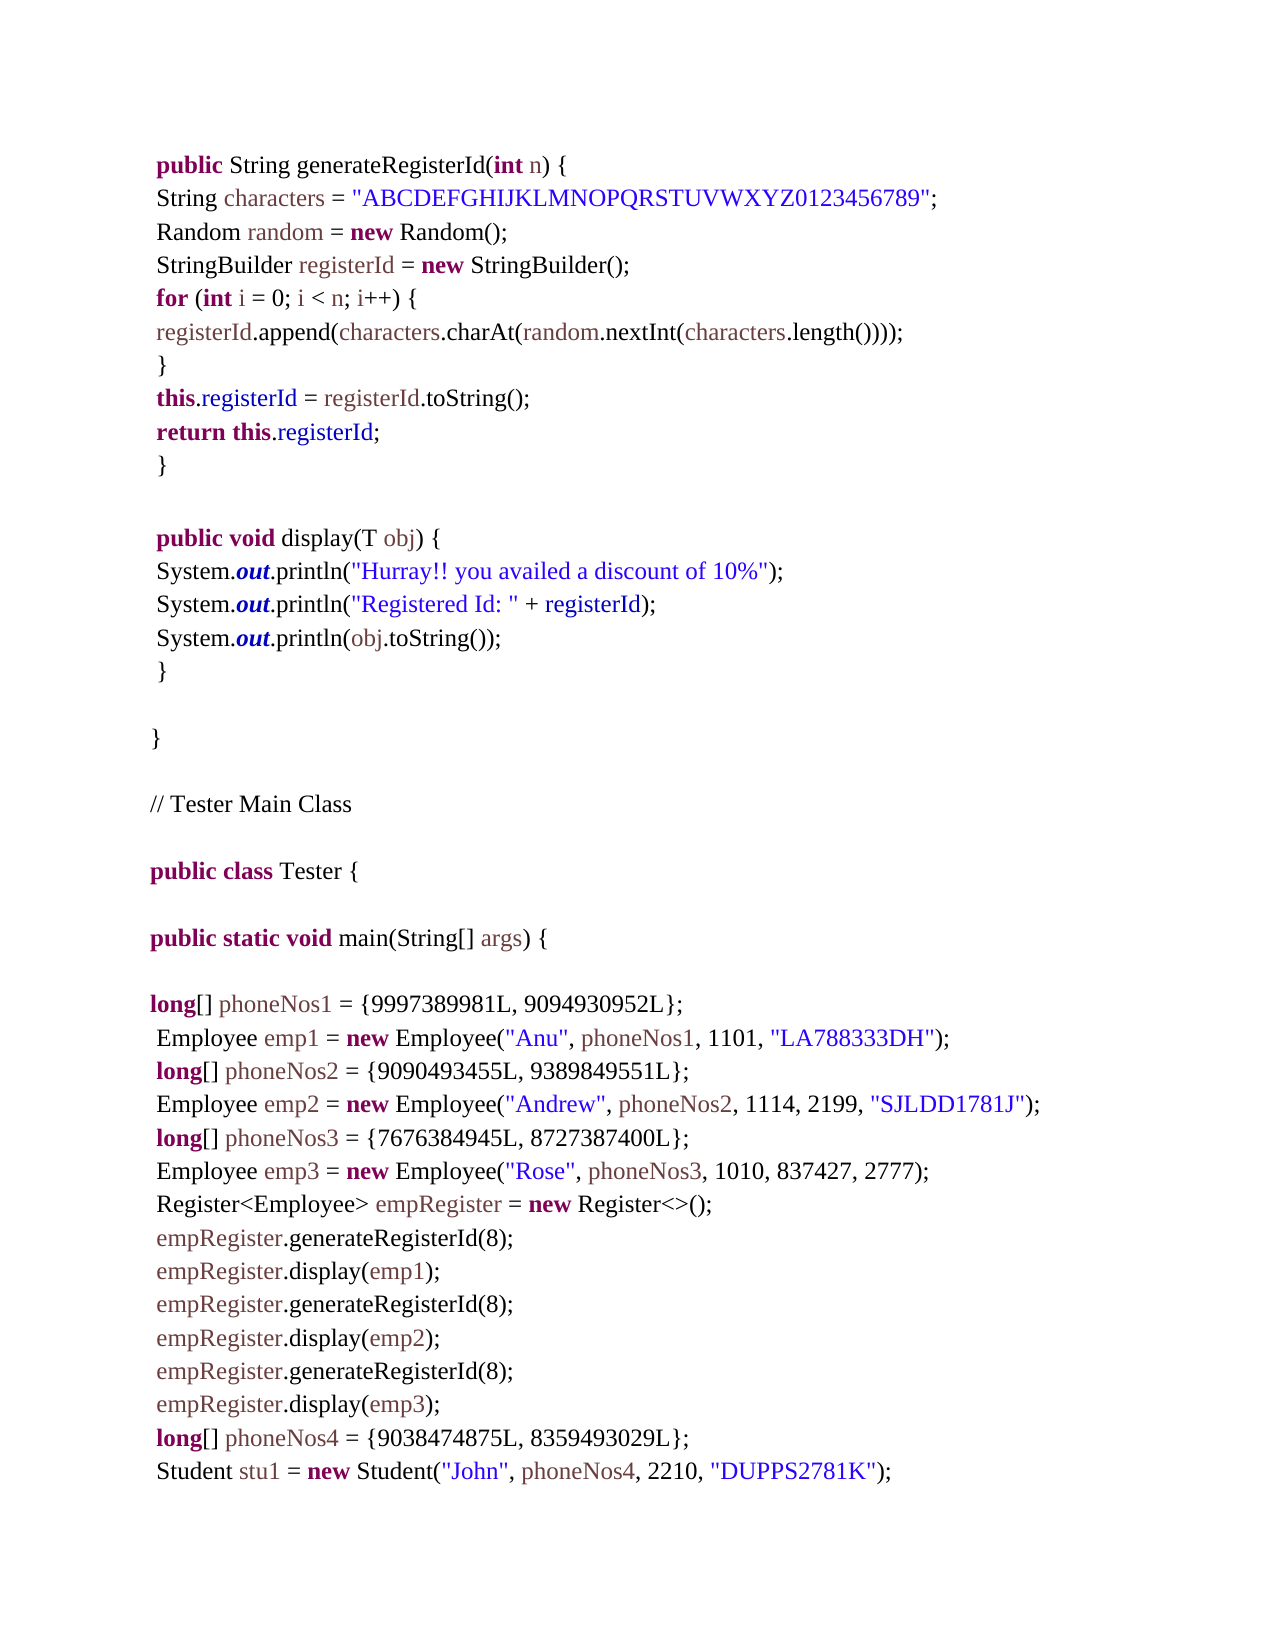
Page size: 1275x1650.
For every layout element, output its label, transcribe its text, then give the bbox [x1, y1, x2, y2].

text public static void main(String[] args) { [150, 923, 1125, 952]
text Employee emp1 = new Employee("Anu", phoneNos1, 1101, "LA788333DH"); [150, 1023, 1125, 1052]
text System.out.println(obj.toString()); [150, 623, 1125, 652]
text empRegister.display(emp1); [150, 1256, 1125, 1285]
text Employee emp3 = new Employee("Rose", phoneNos3, 1010, 837427, 2777); [150, 1156, 1125, 1185]
text this.registerId = registerId.toString(); [150, 383, 1125, 412]
text // Tester Main Class [150, 789, 1125, 818]
text return this.registerId; [150, 417, 1125, 445]
text StringBuilder registerId = new StringBuilder(); [150, 250, 1125, 279]
text System.out.println("Hurray!! you availed a discount of 10%"); [150, 556, 1125, 585]
text Register<Employee> empRegister = new Register<>(); [150, 1189, 1125, 1218]
text empRegister.generateRegisterId(8); [150, 1289, 1125, 1318]
text for (int i = 0; i < n; i++) { [150, 283, 1125, 312]
text } [150, 350, 1125, 379]
text empRegister.display(emp3); [150, 1389, 1125, 1418]
text } [150, 450, 1125, 479]
text long[] phoneNos2 = {9090493455L, 9389849551L}; [150, 1056, 1125, 1085]
text long[] phoneNos4 = {9038474875L, 8359493029L}; [150, 1423, 1125, 1452]
text public void display(T obj) { [150, 523, 1125, 552]
text registerId.append(characters.charAt(random.nextInt(characters.length()))); [150, 317, 1125, 345]
text public String generateRegisterId(int n) { [150, 150, 1125, 179]
text Random random = new Random(); [150, 217, 1125, 245]
text long[] phoneNos3 = {7676384945L, 8727387400L}; [150, 1123, 1125, 1152]
text Student stu1 = new Student("John", phoneNos4, 2210, "DUPPS2781K"); [150, 1456, 1125, 1485]
text empRegister.generateRegisterId(8); [150, 1223, 1125, 1252]
text empRegister.display(emp2); [150, 1323, 1125, 1352]
text String characters = "ABCDEFGHIJKLMNOPQRSTUVWXYZ0123456789"; [150, 183, 1125, 212]
text empRegister.generateRegisterId(8); [150, 1356, 1125, 1385]
text } [150, 723, 1125, 752]
text Employee emp2 = new Employee("Andrew", phoneNos2, 1114, 2199, "SJLDD1781J"); [150, 1089, 1125, 1118]
text public class Tester { [150, 856, 1125, 885]
text } [150, 656, 1125, 685]
text System.out.println("Registered Id: " + registerId); [150, 589, 1125, 618]
text long[] phoneNos1 = {9997389981L, 9094930952L}; [150, 989, 1125, 1018]
